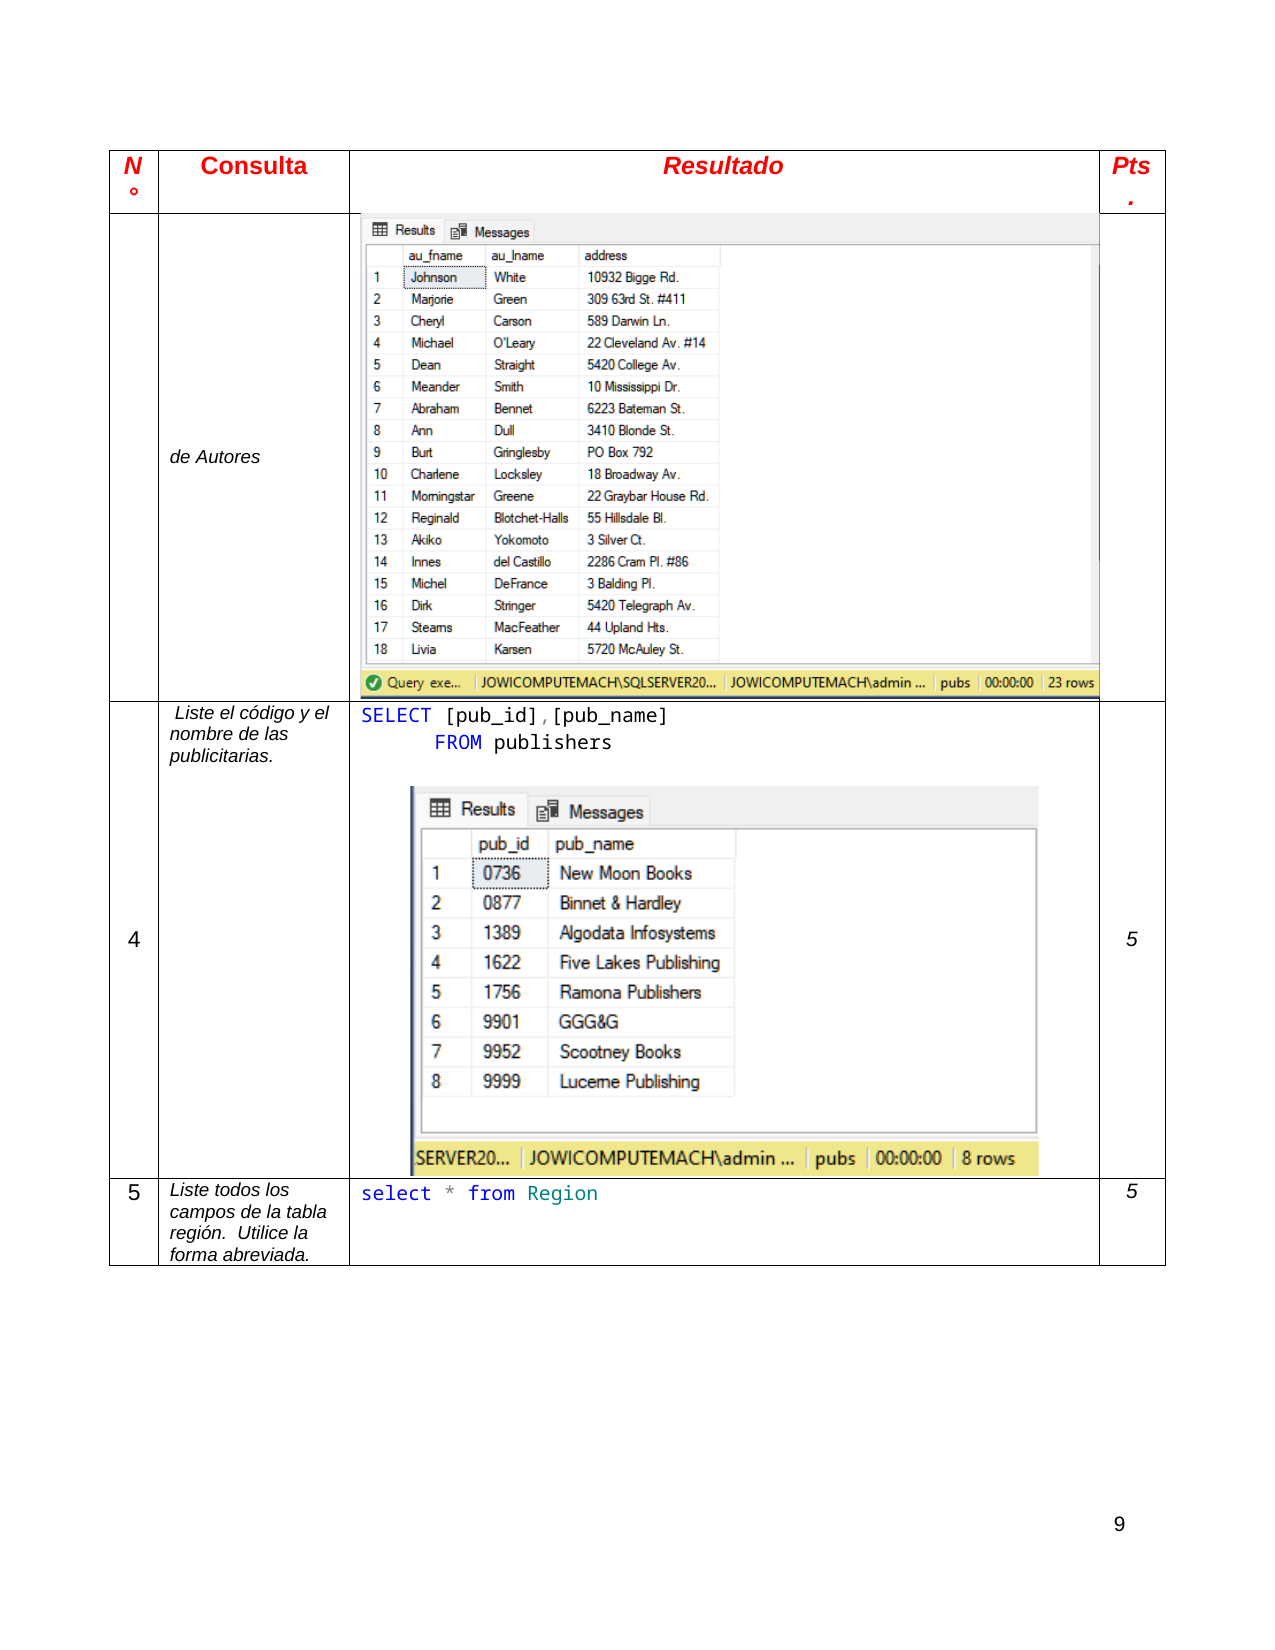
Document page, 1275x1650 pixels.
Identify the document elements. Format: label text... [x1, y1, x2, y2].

picture [410, 786, 1039, 1176]
table_cell 3 [110, 214, 158, 701]
table_cell select * from Region [350, 1179, 1099, 1265]
table_header N° [110, 151, 158, 213]
table_cell 4 [110, 702, 158, 1178]
table_cell 5 [1100, 1179, 1165, 1265]
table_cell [350, 214, 1099, 701]
table_cell 5 [1100, 214, 1165, 701]
table_cell 5 [1100, 702, 1165, 1178]
table_header Pts. [1100, 151, 1165, 213]
table_cell SELECT [pub_id],[pub_name] FROM publishers [350, 702, 1099, 1178]
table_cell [159, 1179, 349, 1265]
table_cell 5 [110, 1179, 158, 1265]
table_cell Liste el código y el nombre de las publicitarias. [159, 702, 349, 1178]
picture [360, 213, 1100, 699]
table_header Consulta [159, 151, 349, 213]
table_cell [159, 214, 349, 701]
table_header Resultado [350, 151, 1099, 213]
